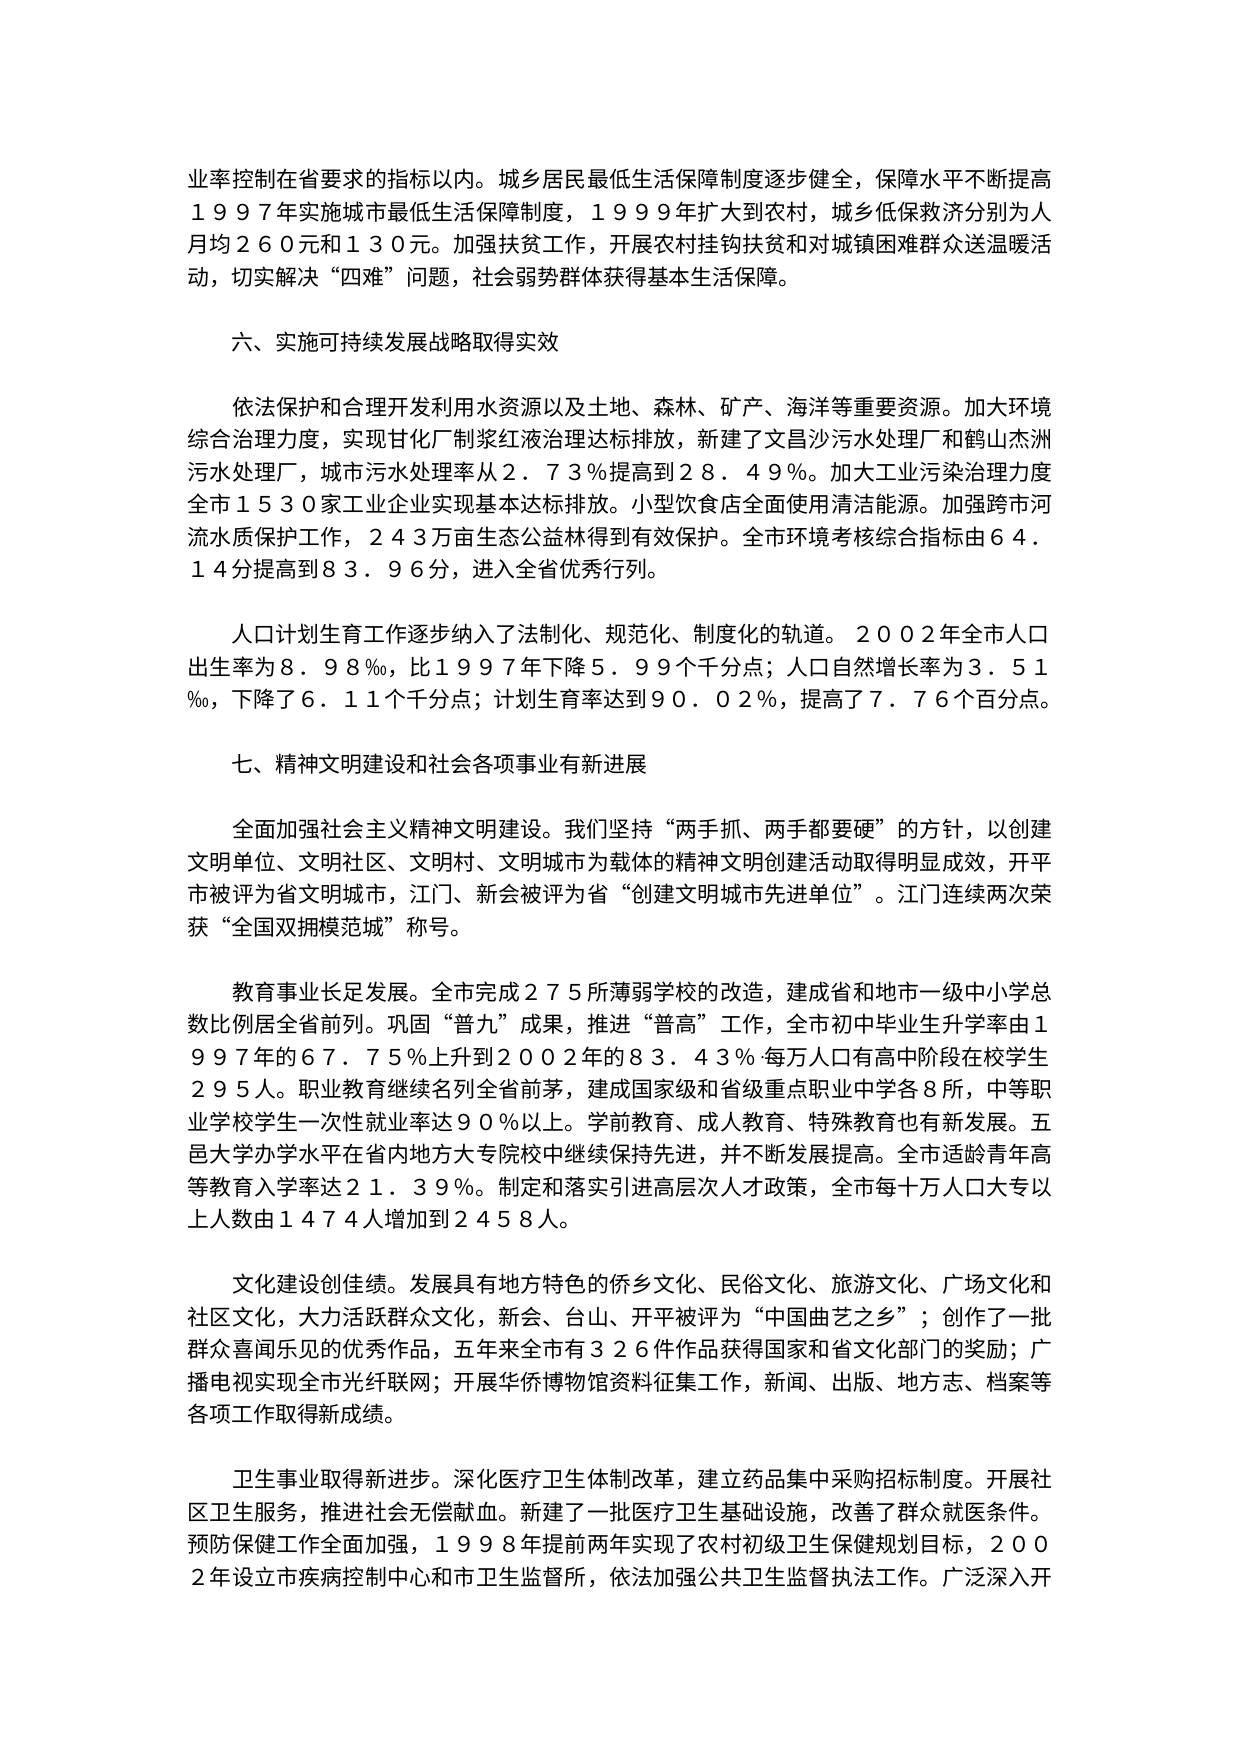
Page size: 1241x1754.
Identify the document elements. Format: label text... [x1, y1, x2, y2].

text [187, 162, 1053, 292]
text 六、实施可持续发展战略取得实效 [187, 324, 1053, 357]
text 文化建设创佳绩。发展具有地方特色的侨乡文化、民俗文化、旅游文化、广场文化和社区文化，大力活跃群众文化，新会、台山、开平被评为“中国曲艺之乡”；创作了一批群众喜闻乐见的优秀作品，五年来全市有３２６件作品获得国家和省文化部门的奖励；广播电视实现全市光纤联网；开展华侨博物馆资料征集工作，新闻、出版、地方志、档案等各项工作取得新成绩。 [187, 1267, 1053, 1429]
text 教育事业长足发展。全市完成２７５所薄弱学校的改造，建成省和地市一级中小学总数比例居全省前列。巩固“普九”成果，推进“普高”工作，全市初中毕业生升学率由１９９７年的６７．７５％上升到２００２年的８３．４３％每万人口有高中阶段在校学生２９５人。职业教育继续名列全省前茅，建成国家级和省级重点职业中学各８所，中等职业学校学生一次性就业率达９０％以上。学前教育、成人教育、特殊教育也有新发展。五邑大学办学水平在省内地方大专院校中继续保持先进，并不断发展提高。全市适龄青年高等教育入学率达２１．３９％。制定和落实引进高层次人才政策，全市每十万人口大专以上人数由１４７４人增加到２４５８人。 [187, 974, 1053, 1234]
text 全面加强社会主义精神文明建设。我们坚持“两手抓、两手都要硬”的方针，以创建文明单位、文明社区、文明村、文明城市为载体的精神文明创建活动取得明显成效，开平市被评为省文明城市，江门、新会被评为省“创建文明城市先进单位”。江门连续两次荣获“全国双拥模范城”称号。 [187, 812, 1053, 942]
text 人口计划生育工作逐步纳入了法制化、规范化、制度化的轨道。 ２００２年全市人口出生率为８．９８‰，比１９９７年下降５．９９个千分点；人口自然增长率为３．５１‰，下降了６．１１个千分点；计划生育率达到９０．０２％，提高了７．７６个百分点。 [187, 617, 1053, 714]
text 七、精神文明建设和社会各项事业有新进展 [187, 747, 1053, 779]
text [187, 1462, 1053, 1592]
text 依法保护和合理开发利用水资源以及土地、森林、矿产、海洋等重要资源。加大环境综合治理力度，实现甘化厂制浆红液治理达标排放，新建了文昌沙污水处理厂和鹤山杰洲污水处理厂，城市污水处理率从２．７３％提高到２８．４９％。加大工业污染治理力度，全市１５３０家工业企业实现基本达标排放。小型饮食店全面使用清洁能源。加强跨市河流水质保护工作，２４３万亩生态公益林得到有效保护。全市环境考核综合指标由６４．１４分提高到８３．９６分，进入全省优秀行列。 [187, 389, 1053, 584]
